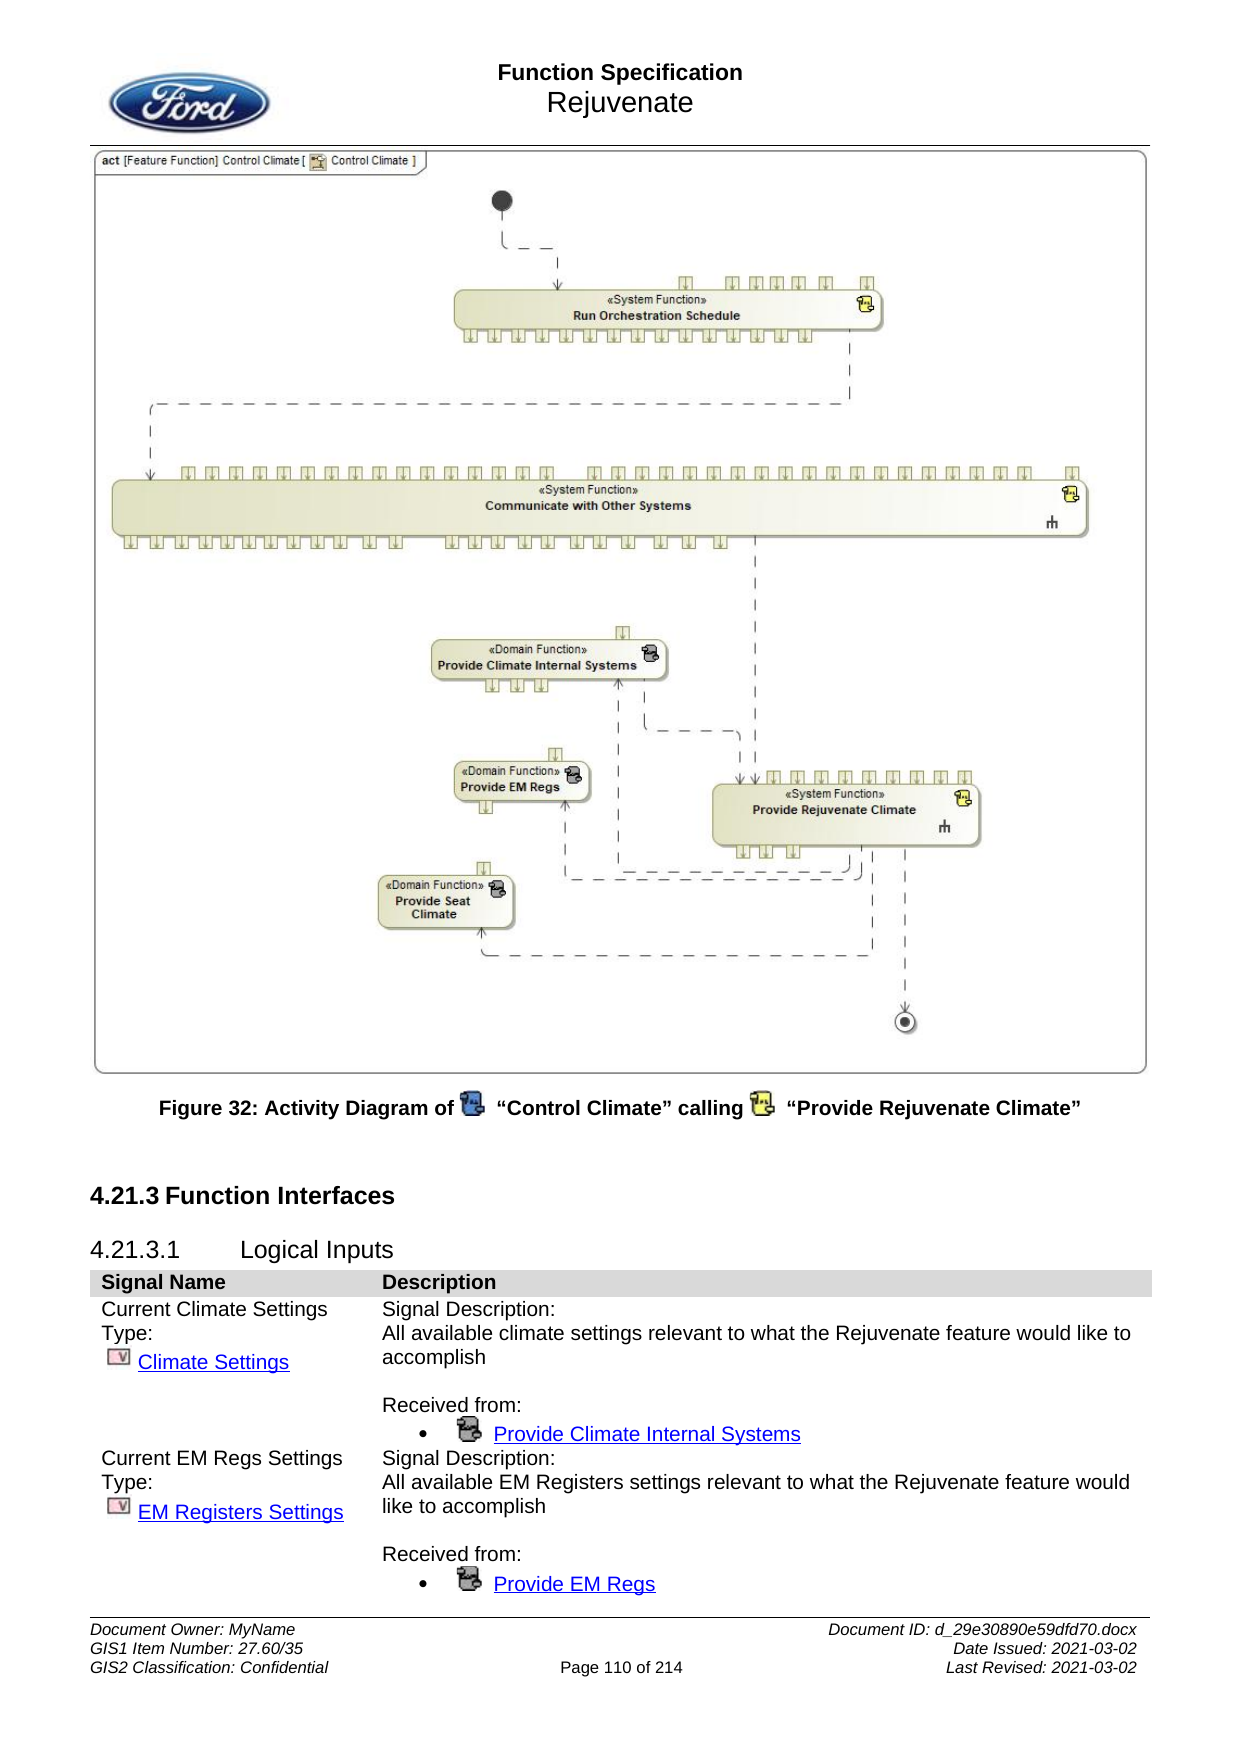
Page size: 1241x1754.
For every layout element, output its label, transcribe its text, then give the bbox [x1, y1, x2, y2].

subtitle Logical Inputs [90, 1235, 1150, 1263]
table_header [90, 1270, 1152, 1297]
picture [456, 1566, 482, 1591]
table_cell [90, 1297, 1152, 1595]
subtitle Function Interfaces [90, 1181, 1150, 1210]
text Figure : Activity Diagram of “Control Climate” calling “Provide Rejuvenate Climate” [90, 1090, 1150, 1119]
picture [456, 1416, 482, 1442]
picture [106, 1494, 132, 1519]
picture [749, 1090, 775, 1116]
picture [459, 1090, 485, 1116]
picture [89, 53, 1151, 1078]
picture [106, 1344, 132, 1370]
